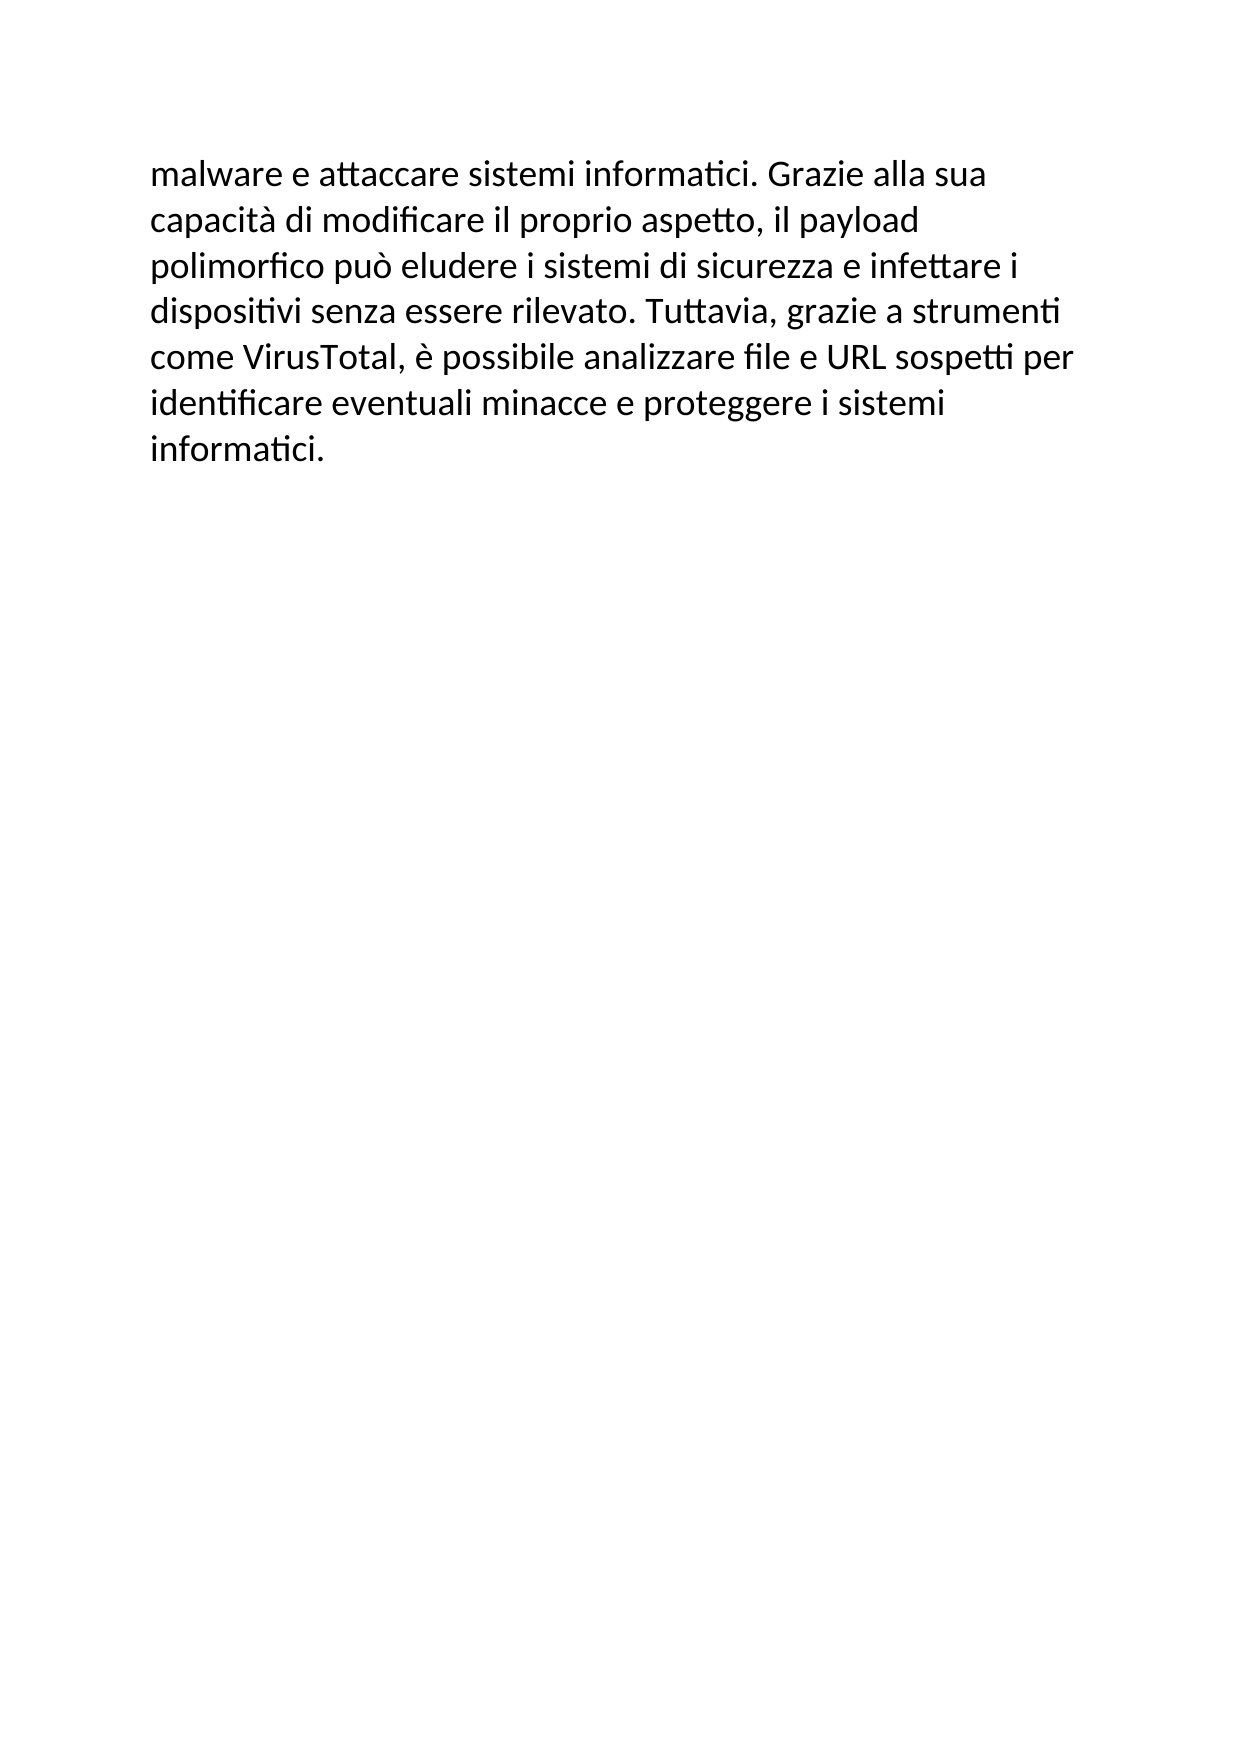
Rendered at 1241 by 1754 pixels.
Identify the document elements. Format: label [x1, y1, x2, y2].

text [150, 150, 1090, 471]
